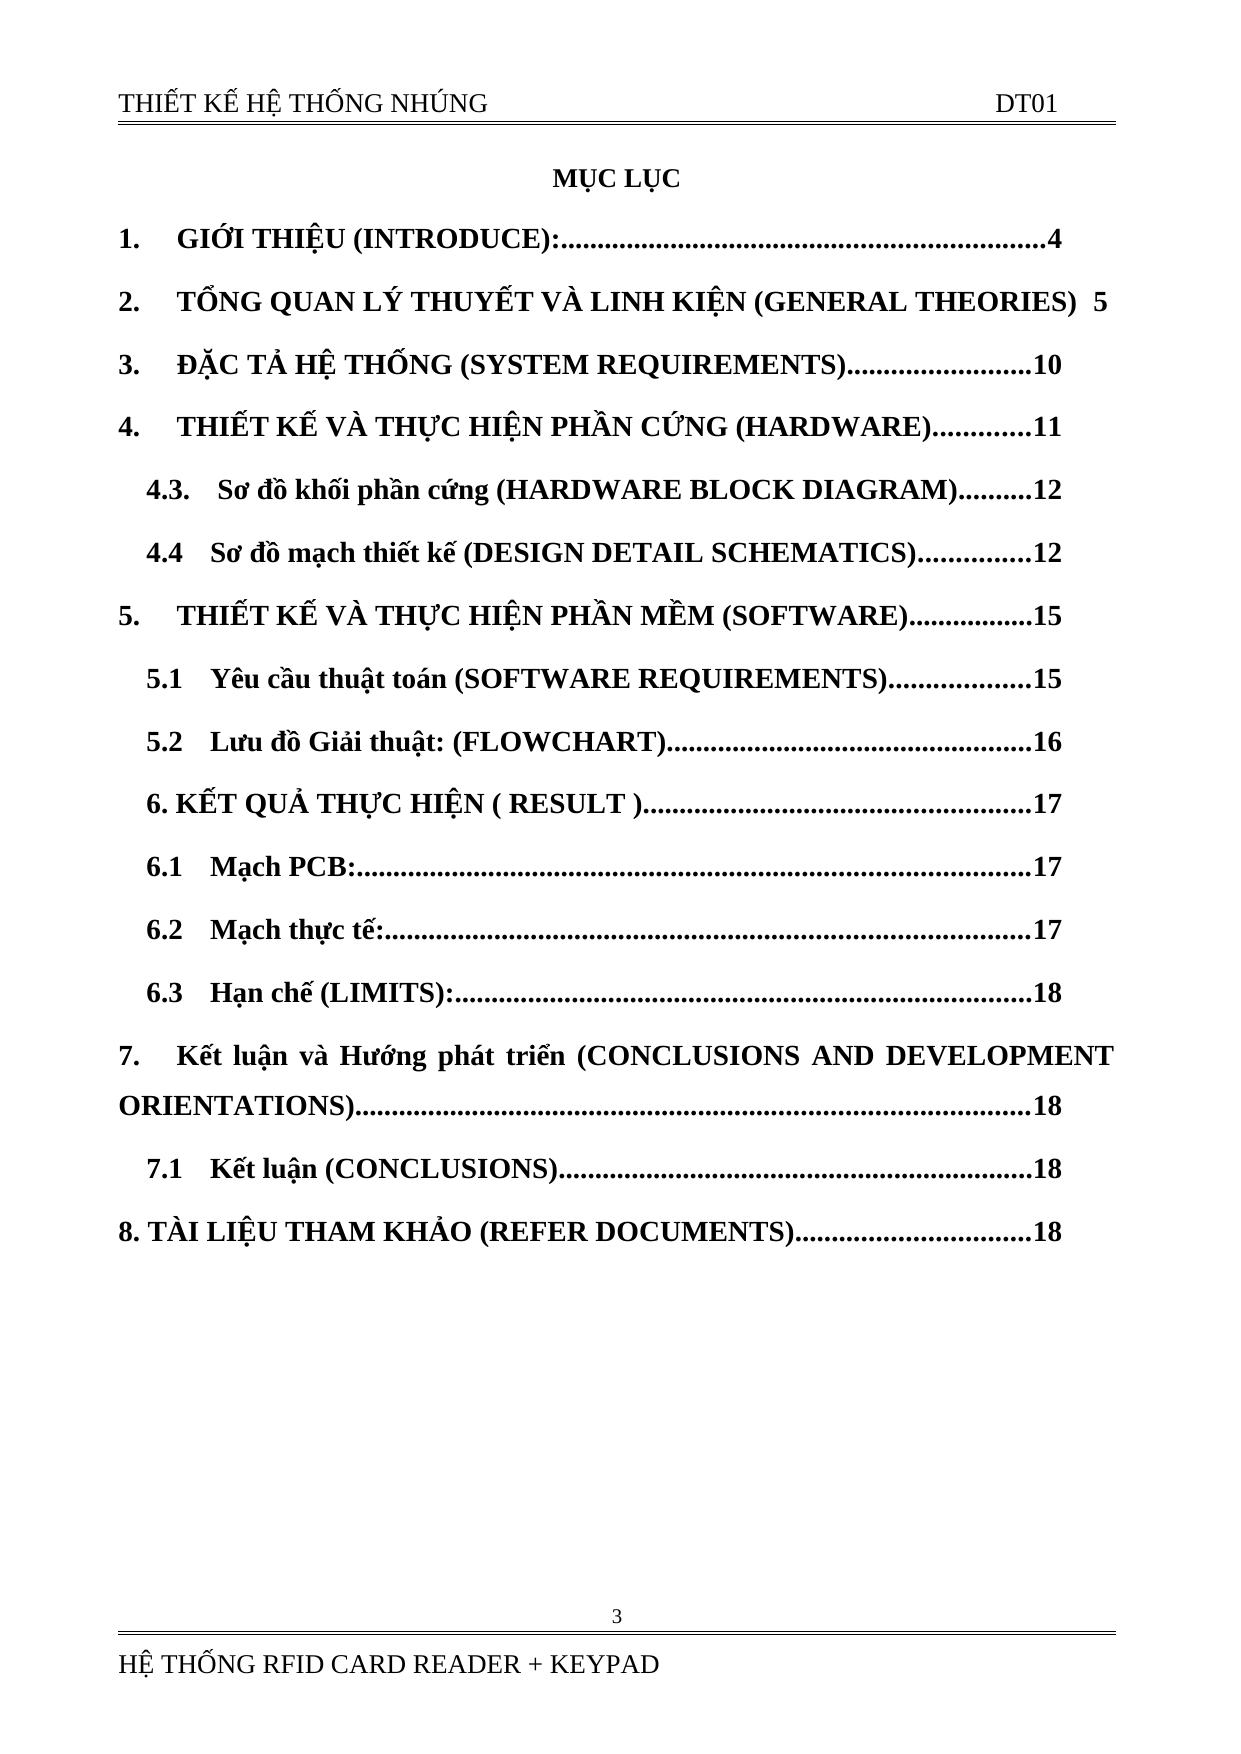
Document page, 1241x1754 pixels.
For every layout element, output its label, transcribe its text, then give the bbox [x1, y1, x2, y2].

text MỤC LỤC [118, 162, 1116, 193]
